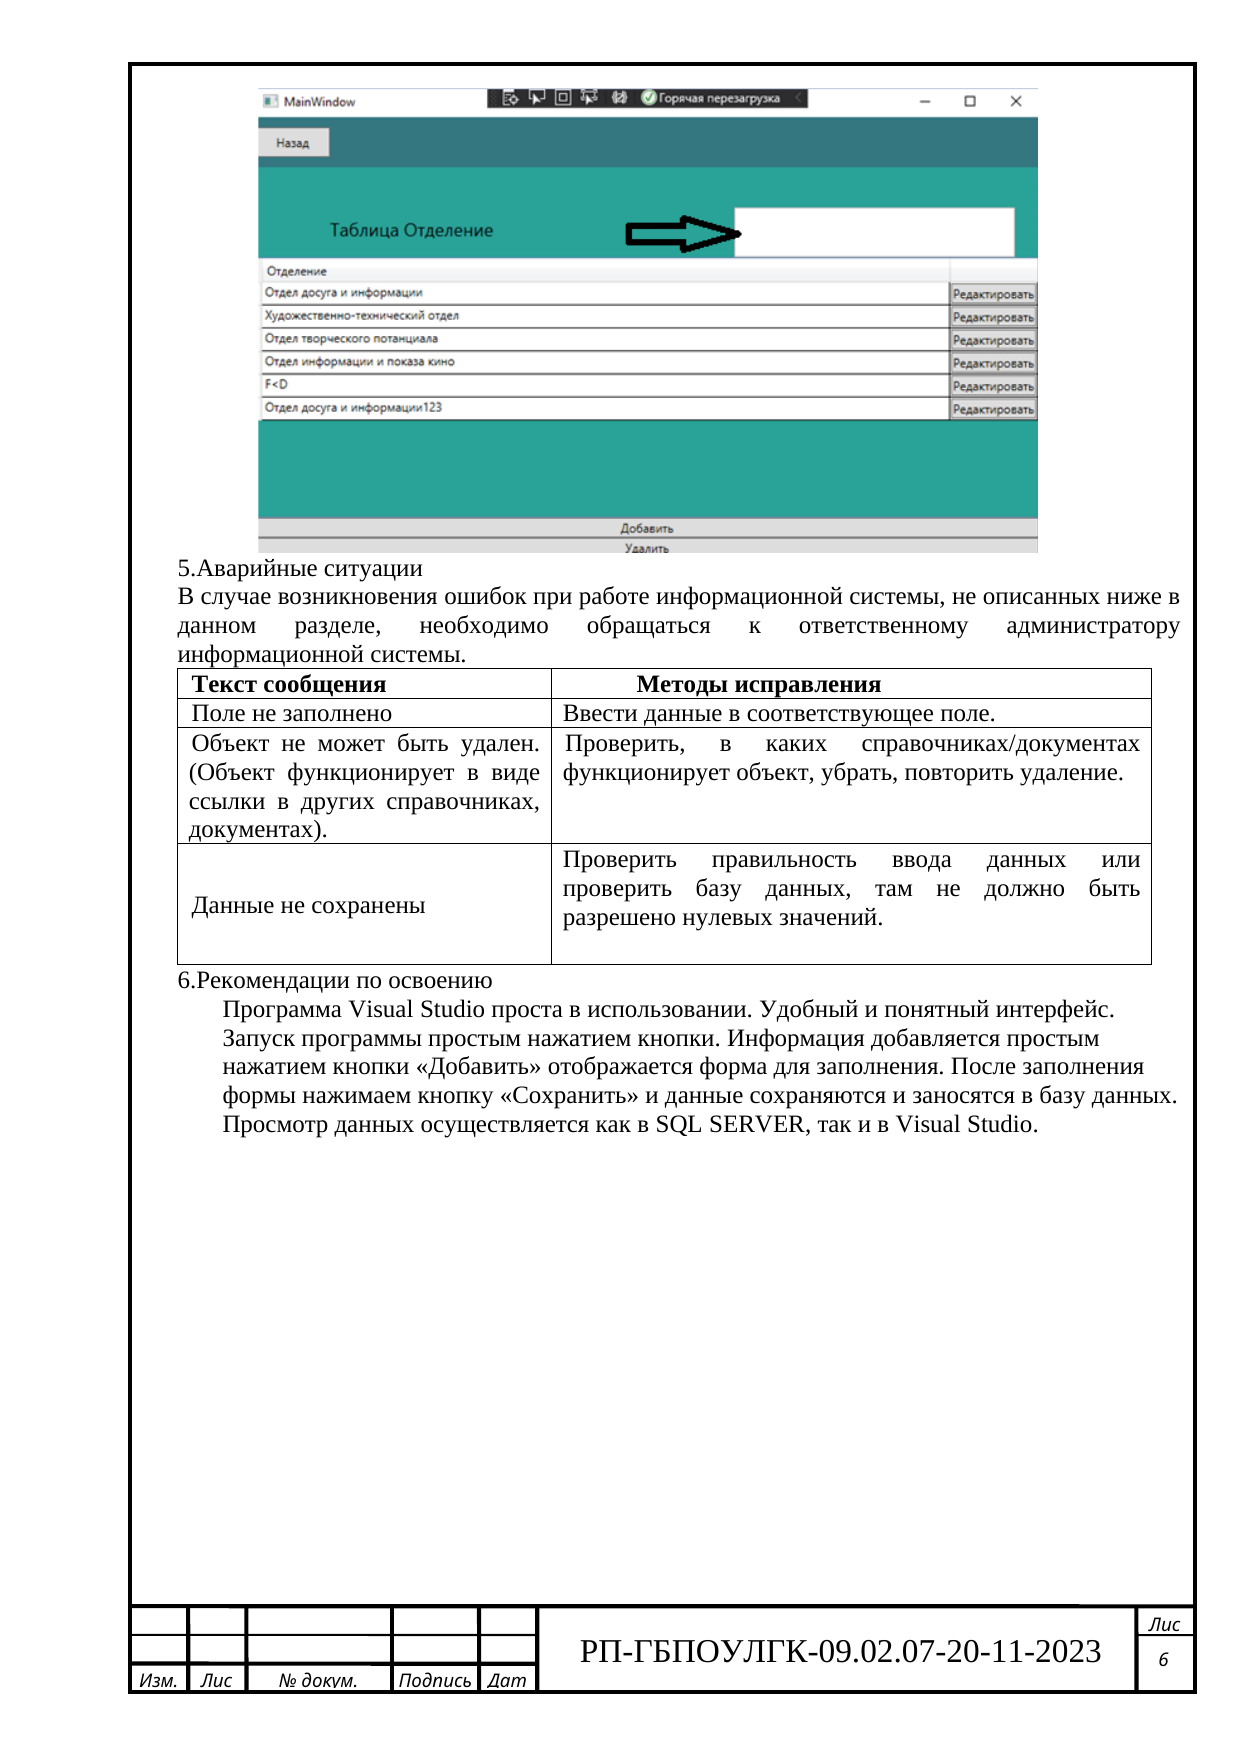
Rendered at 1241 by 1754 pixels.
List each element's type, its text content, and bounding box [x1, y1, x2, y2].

table_cell ввести данные в соответствующее поле. [552, 699, 1151, 727]
table_cell Объект не может быть удален. (Объект функционирует в виде ссылки в других справочниках, документах). [178, 728, 551, 843]
text 5.Аварийные ситуации [177, 553, 1181, 581]
table_header Текст сообщения [178, 669, 551, 697]
text 6.Рекомендации по освоению [177, 965, 1181, 994]
picture [258, 88, 1038, 553]
table_cell Проверить правильность ввода данных или проверить базу данных, там не должно быть разрешено нулевых значений. [552, 844, 1151, 964]
list Программа Visual Studio проста в использовании. Удобный и понятный интерфейс. Запуск программы простым нажатием кнопки. Информация добавляется простым нажатием кнопки «Добавить» отображается форма для заполнения. После заполнения формы нажимаем кнопку «Сохранить» и данные сохраняются и заносятся в базу данных. Просмотр данных осуществляется как в SQL SERVER, так и в Visual Studio. [222, 994, 1181, 1138]
table_cell Проверить, в каких справочниках/документах функционирует объект, убрать, повторить удаление. [552, 728, 1151, 843]
table_cell Поле не заполнено [178, 699, 551, 727]
text В случае возникновения ошибок при работе информационной системы, не описанных ниже в данном разделе, необходимо обращаться к ответственному администратору информационной системы. [177, 581, 1181, 668]
table_cell Данные не сохранены [178, 844, 551, 964]
table_header Методы исправления [552, 669, 1151, 697]
